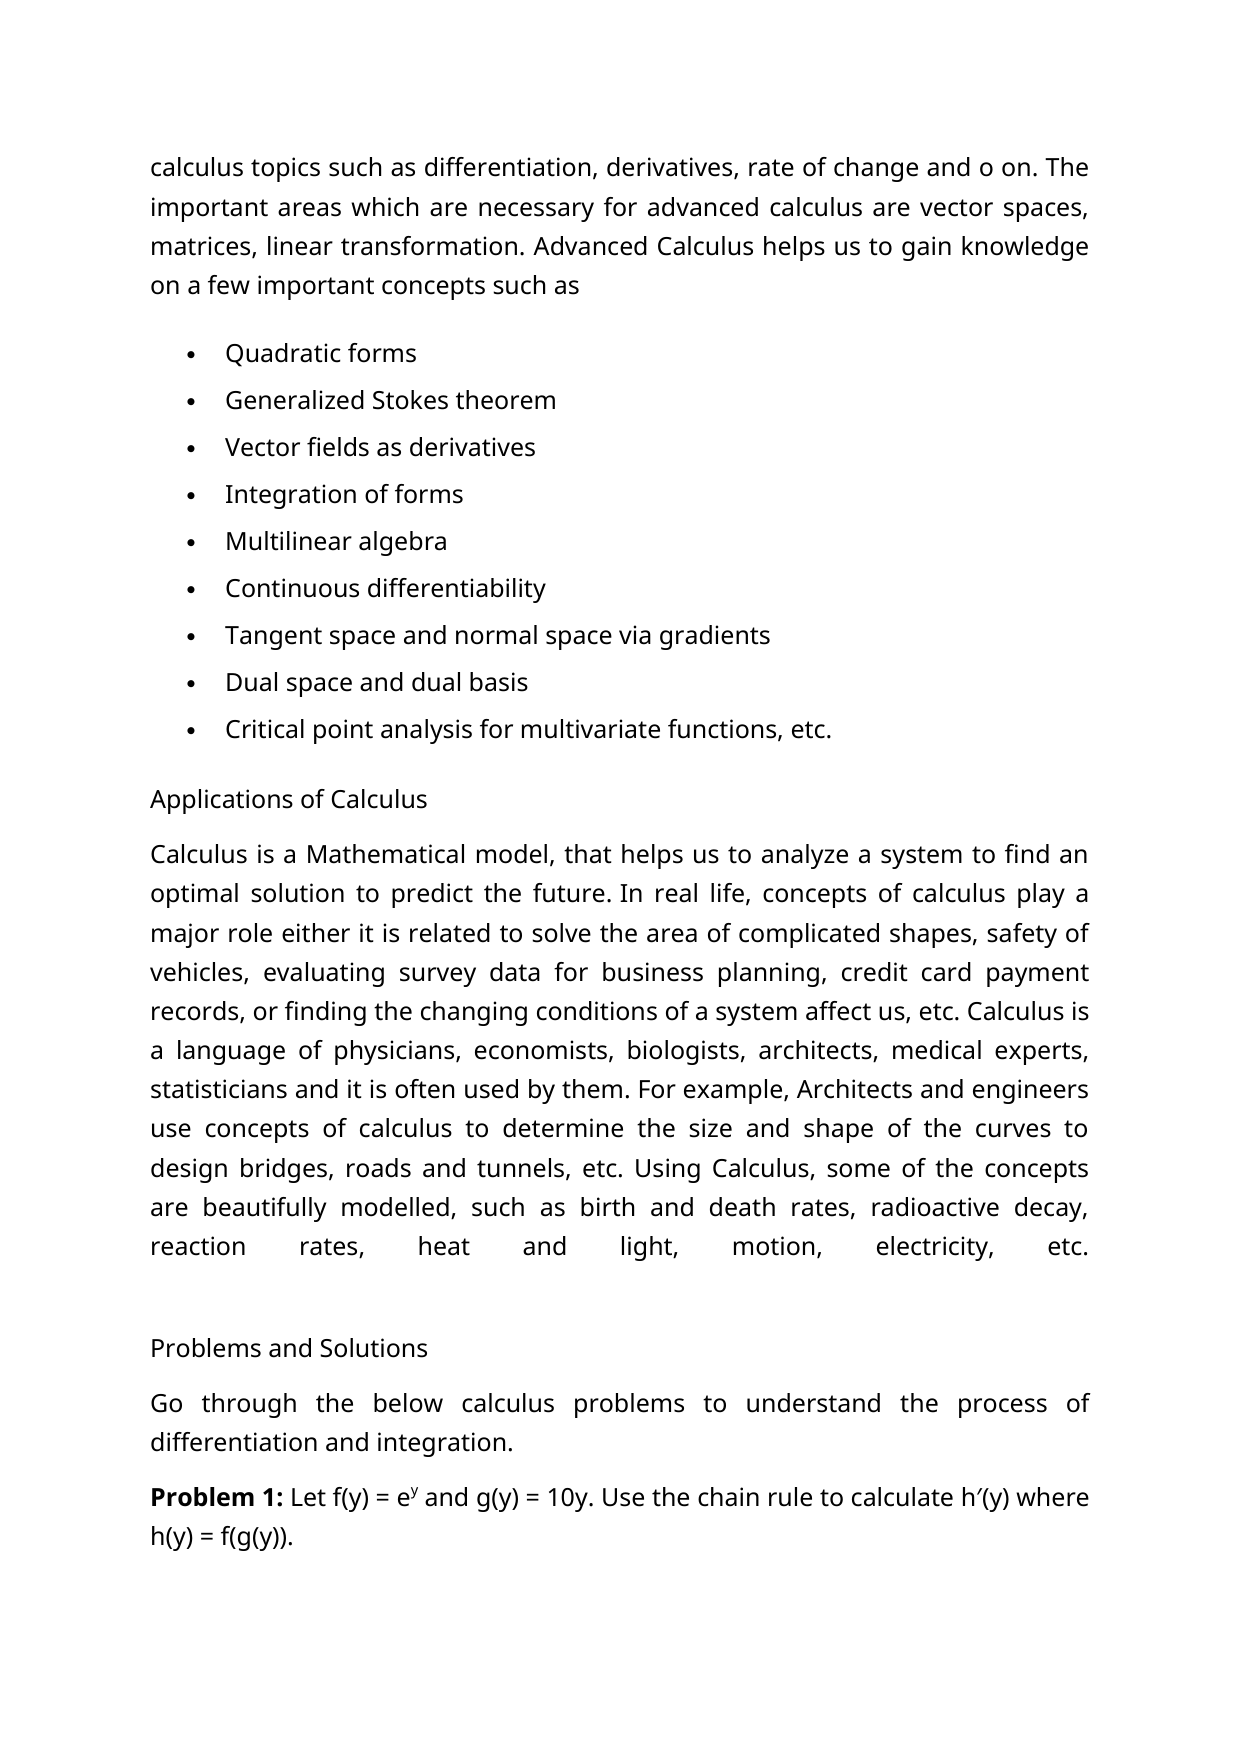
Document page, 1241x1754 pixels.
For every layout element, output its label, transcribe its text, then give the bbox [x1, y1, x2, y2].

list Continuous differentiability [187, 571, 1090, 605]
list Quadratic forms [187, 336, 1090, 370]
list Multilinear algebra [187, 524, 1090, 558]
list Vector fields as derivatives [187, 430, 1090, 464]
list Dual space and dual basis [187, 665, 1090, 699]
list Integration of forms [187, 477, 1090, 511]
list Critical point analysis for multivariate functions, etc. [187, 712, 1090, 746]
subtitle Problems and Solutions [150, 1331, 1090, 1365]
text Calculus is a Mathematical model, that helps us to analyze a system to find an optimal solution to predict the future. In real life, concepts of calculus play a major role either it is related to solve the area of complicated shapes, safety of vehicles, evaluating survey data for business planning, credit card payment records, or finding the changing conditions of a system affect us, etc. Calculus is a language of physicians, economists, biologists, architects, medical experts, statisticians and it is often used by them. For example, Architects and engineers use concepts of calculus to determine the size and shape of the curves to design bridges, roads and tunnels, etc. Using Calculus, some of the concepts are beautifully modelled, such as birth and death rates, radioactive decay, reaction rates, heat and light, motion, electricity, etc. [150, 837, 1090, 1296]
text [150, 150, 1090, 302]
text Go through the below calculus problems to understand the process of differentiation and integration. [150, 1386, 1090, 1459]
list Tangent space and normal space via gradients [187, 618, 1090, 652]
text Problem 1: Let f(y) = ey and g(y) = 10y. Use the chain rule to calculate h′(y) where h(y) = f(g(y)). [150, 1480, 1090, 1553]
subtitle Applications of Calculus [150, 782, 1090, 816]
list Generalized Stokes theorem [187, 383, 1090, 417]
